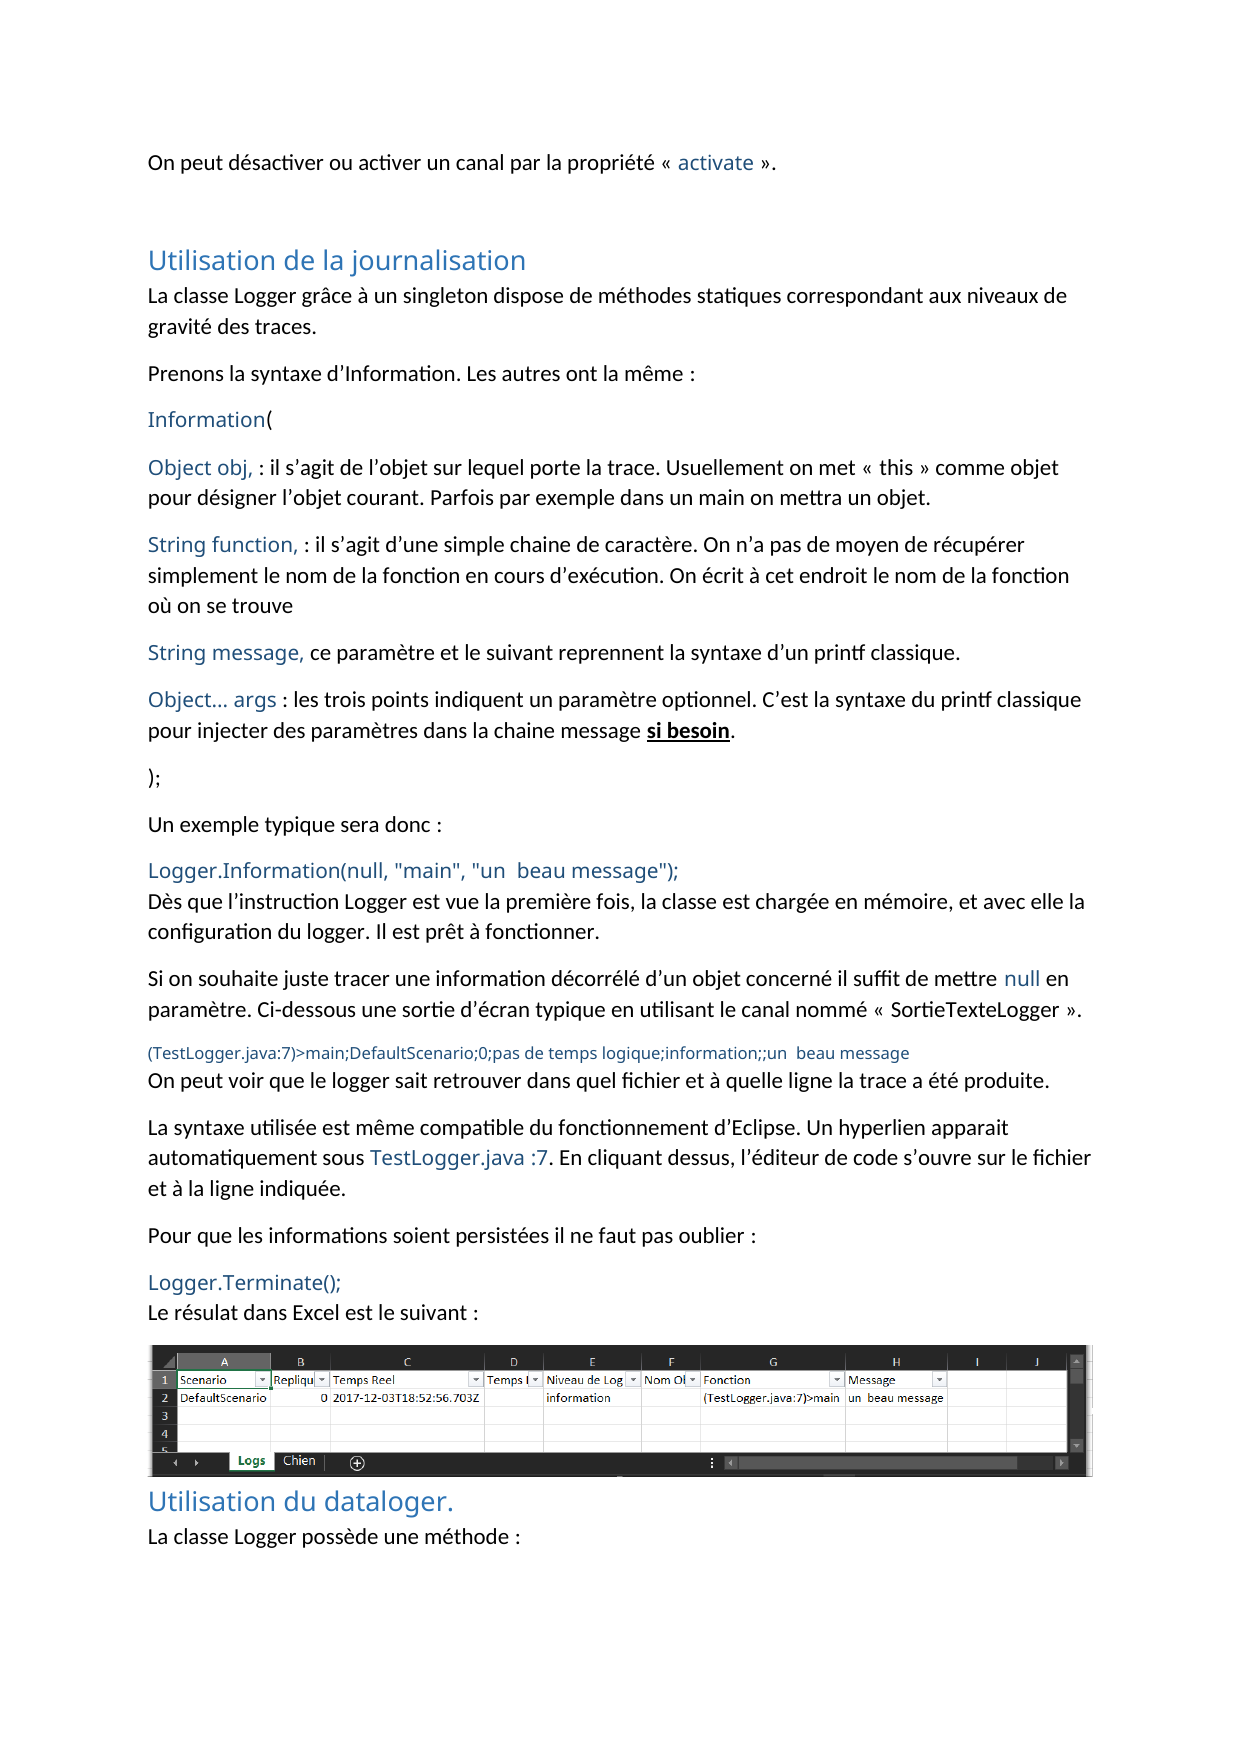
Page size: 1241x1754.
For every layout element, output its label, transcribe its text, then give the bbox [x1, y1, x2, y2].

text On peut désactiver ou activer un canal par la propriété « activate ». [148, 148, 1093, 176]
text Le résulat dans Excel est le suivant : [148, 1298, 1093, 1326]
subtitle Utilisation du dataloger. [148, 1483, 1093, 1519]
text ); [148, 763, 1093, 791]
text La classe Logger grâce à un singleton dispose de méthodes statiques correspondant aux niveaux de gravité des traces. [148, 282, 1093, 340]
text (TestLogger.java:7)>main;DefaultScenario;0;pas de temps logique;information;;un beau message [148, 1042, 1093, 1064]
text La classe Logger possède une méthode : [148, 1522, 1093, 1550]
text Dès que l’instruction Logger est vue la première fois, la classe est chargée en mémoire, et avec elle la configuration du logger. Il est prêt à fonctionner. [148, 887, 1093, 945]
text String message, ce paramètre et le suivant reprennent la syntaxe d’un printf classique. [148, 638, 1093, 666]
text On peut voir que le logger sait retrouver dans quel fichier et à quelle ligne la trace a été produite. [148, 1066, 1093, 1094]
text Logger.Terminate(); [148, 1268, 1093, 1296]
text Object obj, : il s’agit de l’objet sur lequel porte la trace. Usuellement on met « this » comme objet pour désigner l’objet courant. Parfois par exemple dans un main on mettra un objet. [148, 453, 1093, 511]
text Si on souhaite juste tracer une information décorrélé d’un objet concerné il suffit de mettre null en paramètre. Ci-dessous une sortie d’écran typique en utilisant le canal nommé « SortieTexteLogger ». [148, 964, 1093, 1023]
text La syntaxe utilisée est même compatible du fonctionnement d’Eclipse. Un hyperlien apparait automatiquement sous TestLogger.java :7. En cliquant dessus, l’éditeur de code s’ouvre sur le fichier et à la ligne indiquée. [148, 1113, 1093, 1202]
text Logger.Information(null, "main", "un beau message"); [148, 857, 1093, 885]
text Object... args : les trois points indiquent un paramètre optionnel. C’est la syntaxe du printf classique pour injecter des paramètres dans la chaine message si besoin. [148, 685, 1093, 744]
text Information( [148, 406, 1093, 434]
picture [147, 1345, 1093, 1477]
subtitle Utilisation de la journalisation [148, 242, 1093, 279]
text Prenons la syntaxe d’Information. Les autres ont la même : [148, 359, 1093, 387]
text Pour que les informations soient persistées il ne faut pas oublier : [148, 1221, 1093, 1249]
text Un exemple typique sera donc : [148, 810, 1093, 838]
text String function, : il s’agit d’une simple chaine de caractère. On n’a pas de moyen de récupérer simplement le nom de la fonction en cours d’exécution. On écrit à cet endroit le nom de la fonction où on se trouve [148, 530, 1093, 619]
